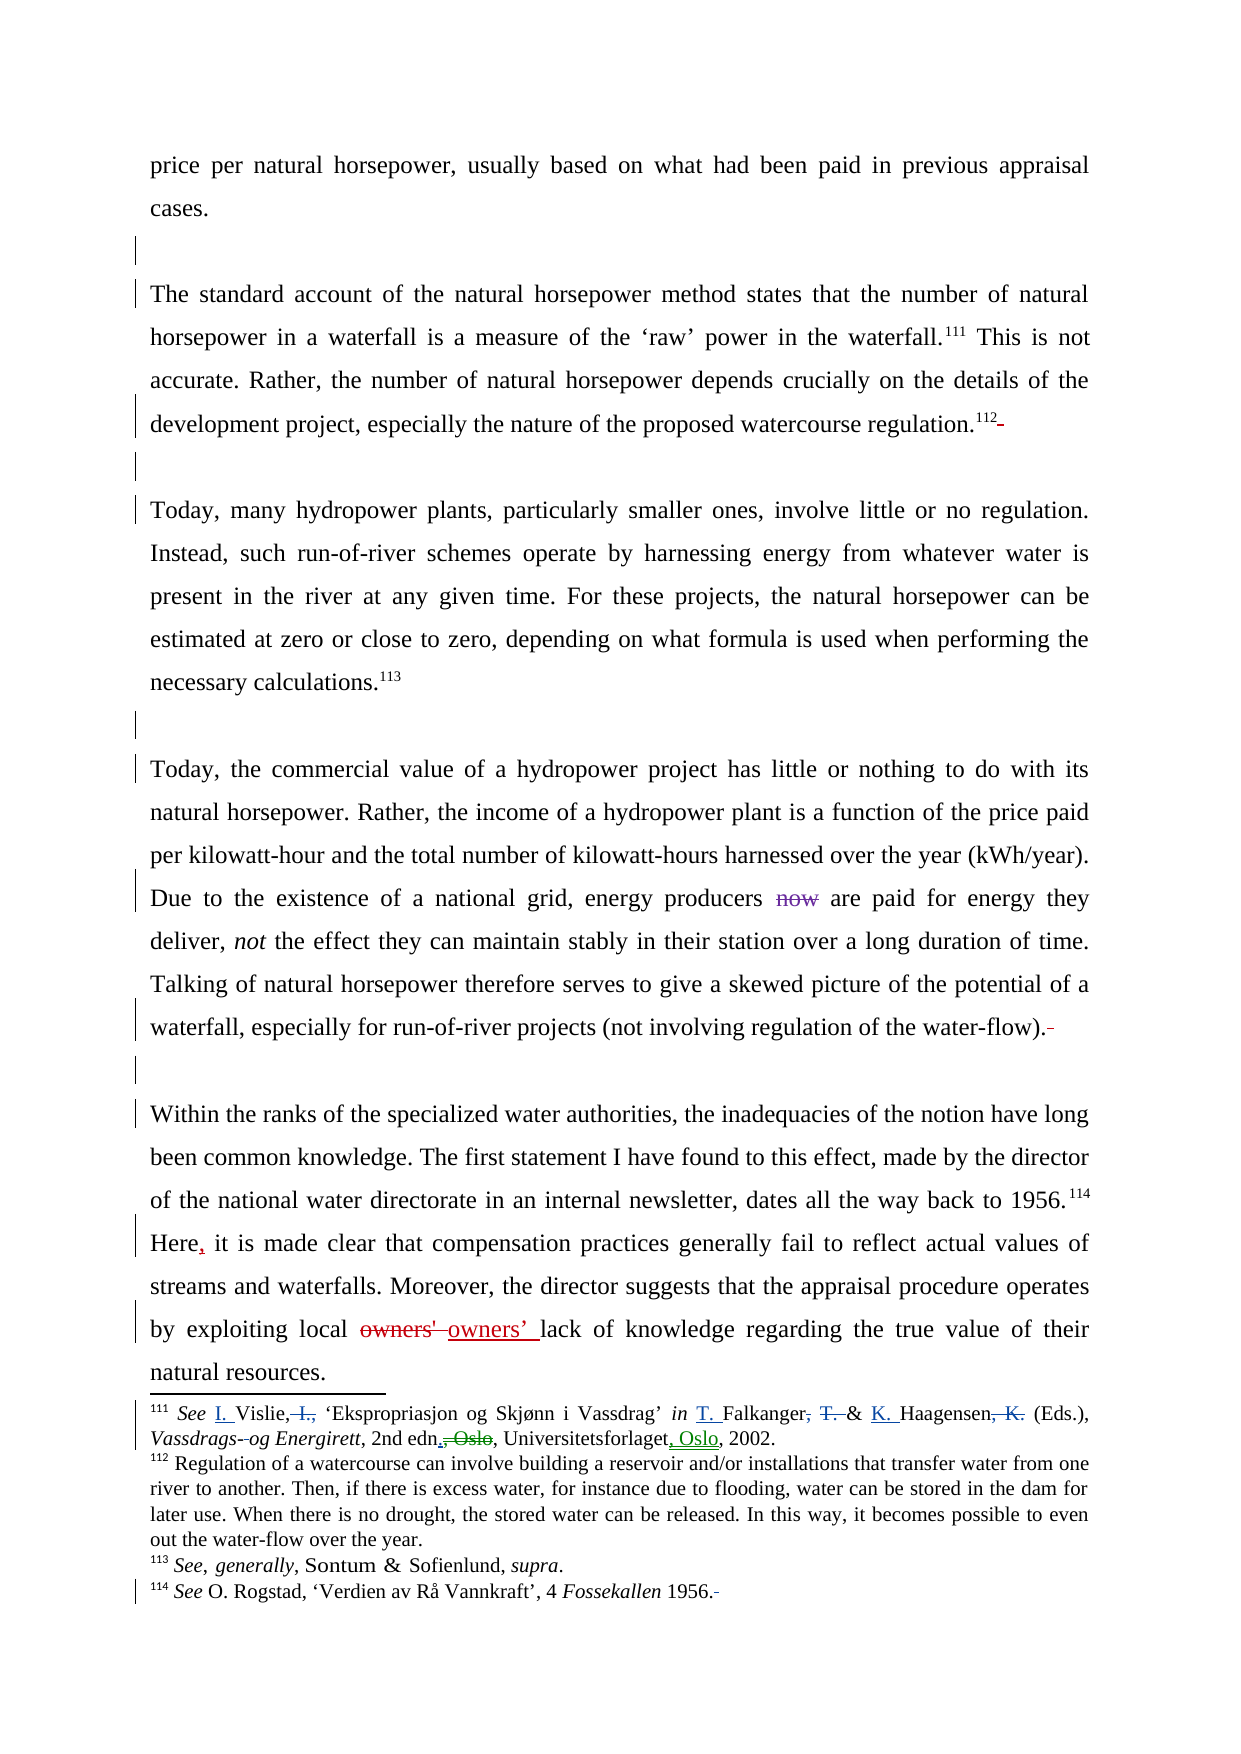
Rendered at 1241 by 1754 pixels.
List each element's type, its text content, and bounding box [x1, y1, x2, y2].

text Today, the commercial value of a hydropower project has little or nothing to do with its natural horsepower. Rather, the income of a hydropower plant is a function of the price paid per kilowatt-hour and the total number of kilowatt-hours harnessed over the year (kWh/year). Due to the existence of a national grid, energy producers are paid for energy they deliver, not the effect they can maintain stably in their station over a long duration of time. Talking of natural horsepower therefore serves to give a skewed picture of the potential of a waterfall, especially for run-of-river projects (not involving regulation of the water-flow). [150, 754, 1090, 1041]
text The standard account of the natural horsepower method states that the number of natural horsepower in a waterfall is a measure of the ‘raw’ power in the waterfall. This is not accurate. Rather, the number of natural horsepower depends crucially on the details of the development project, especially the nature of the proposed watercourse regulation. [150, 279, 1090, 437]
text Today, many hydropower plants, particularly smaller ones, involve little or no regulation. Instead, such run-of-river schemes operate by harnessing energy from whatever water is present in the river at any given time. For these projects, the natural horsepower can be estimated at zero or close to zero, depending on what formula is used when performing the necessary calculations. [150, 495, 1090, 696]
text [150, 150, 1090, 222]
text Within the ranks of the specialized water authorities, the inadequacies of the notion have long been common knowledge. The first statement I have found to this effect, made by the director of the national water directorate in an internal newsletter, dates all the way back to 1956. Here it is made clear that compensation practices generally fail to reflect actual values of streams and waterfalls. Moreover, the director suggests that the appraisal procedure operates by exploiting local lack of knowledge regarding the true value of their natural resources. [150, 1099, 1090, 1386]
